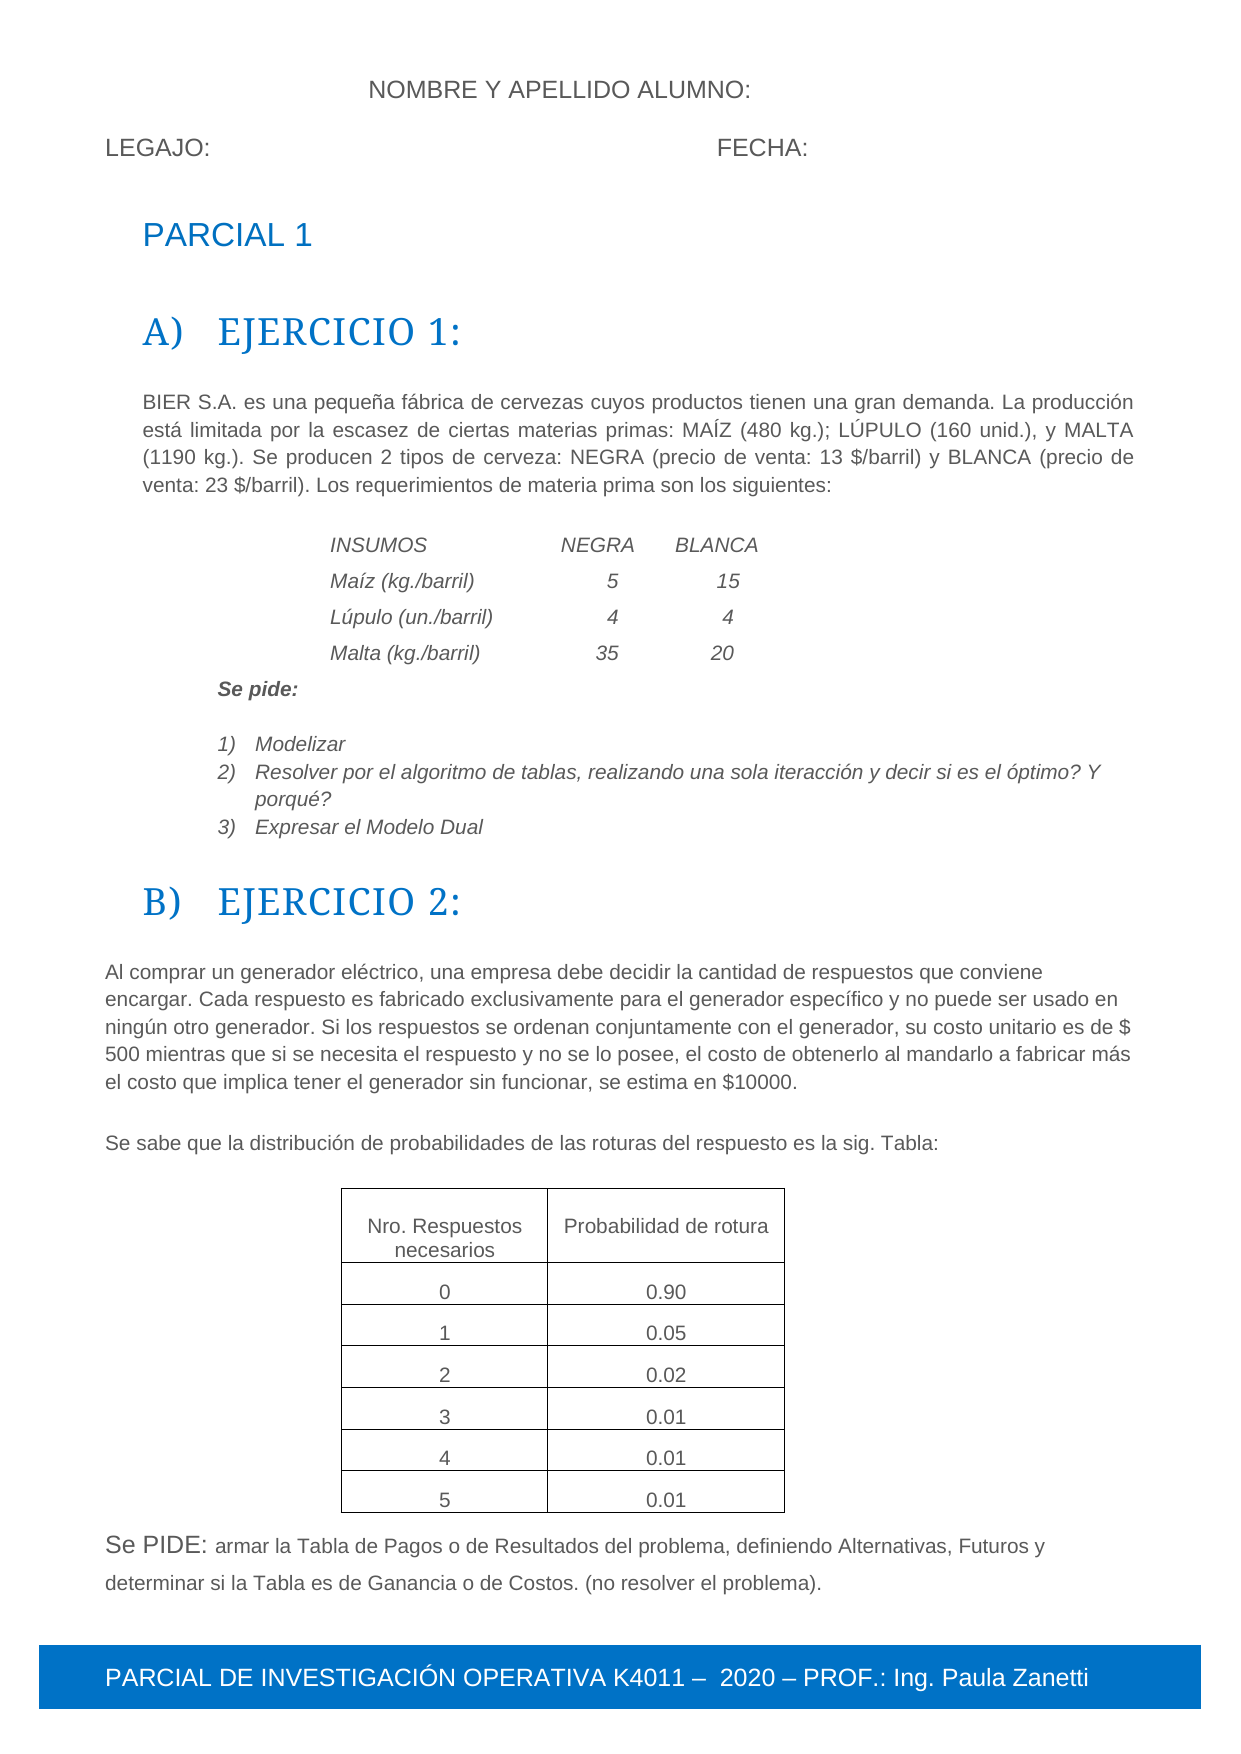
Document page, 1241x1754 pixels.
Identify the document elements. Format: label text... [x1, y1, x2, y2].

subtitle EJERCICIO 1: [142, 306, 1135, 357]
list INSUMOS NEGRA BLANCA [217, 533, 1135, 557]
table_cell 0.01 [548, 1471, 784, 1512]
list Malta (kg./barril) 35 20 [217, 641, 1135, 665]
table_cell 0.01 [548, 1430, 784, 1470]
table_cell 4 [342, 1430, 547, 1470]
table_header Nro. Respuestos necesarios [342, 1189, 547, 1262]
text Se sabe que la distribución de probabilidades de las roturas del respuesto es la sig. Tabla: [105, 1131, 1135, 1154]
table_cell 0.02 [548, 1346, 784, 1387]
table_cell 0.05 [548, 1305, 784, 1345]
text BIER S.A. es una pequeña fábrica de cervezas cuyos productos tienen una gran demanda. La producción está limitada por la escasez de ciertas materias primas: MAÍZ (.); LÚPULO (160 unid.), y MALTA (.). Se producen 2 tipos de cerveza: NEGRA (precio de venta: 13 $/barril) y BLANCA (precio de venta: 23 $/barril). Los requerimientos de materia prima son los siguientes: [142, 390, 1135, 496]
list Se pide: [217, 677, 1135, 701]
table_header Probabilidad de rotura [548, 1189, 784, 1262]
list Modelizar [217, 732, 1135, 756]
table_cell 0.90 [548, 1263, 784, 1303]
table_cell 0.01 [548, 1388, 784, 1428]
table_cell 3 [342, 1388, 547, 1428]
list Maíz (kg./barril) 5 15 [217, 569, 1135, 593]
table_cell 5 [342, 1471, 547, 1512]
subtitle EJERCICIO 2: [142, 875, 1135, 926]
text Se PIDE: armar la Tabla de Pagos o de Resultados del problema, definiendo Alternativas, Futuros y determinar si la Tabla es de Ganancia o de Costos. (no resolver el problema). [105, 1529, 1135, 1594]
text Al comprar un generador eléctrico, una empresa debe decidir la cantidad de respuestos que conviene encargar. Cada respuesto es fabricado exclusivamente para el generador específico y no puede ser usado en ningún otro generador. Si los respuestos se ordenan conjuntamente con el generador, su costo unitario es de $ 500 mientras que si se necesita el respuesto y no se lo posee, el costo de obtenerlo al mandarlo a fabricar más el costo que implica tener el generador sin funcionar, se estima en $10000. [105, 960, 1135, 1094]
table_cell 0 [342, 1263, 547, 1303]
list Resolver por el algoritmo de tablas, realizando una sola iteracción y decir si es el óptimo? Y porqué? [217, 759, 1135, 811]
text PARCIAL 1 [142, 215, 1135, 253]
list Lúpulo (un./barril) 4 4 [217, 605, 1135, 629]
table_cell 1 [342, 1305, 547, 1345]
table_cell 2 [342, 1346, 547, 1387]
list Expresar el Modelo Dual [217, 814, 1135, 838]
